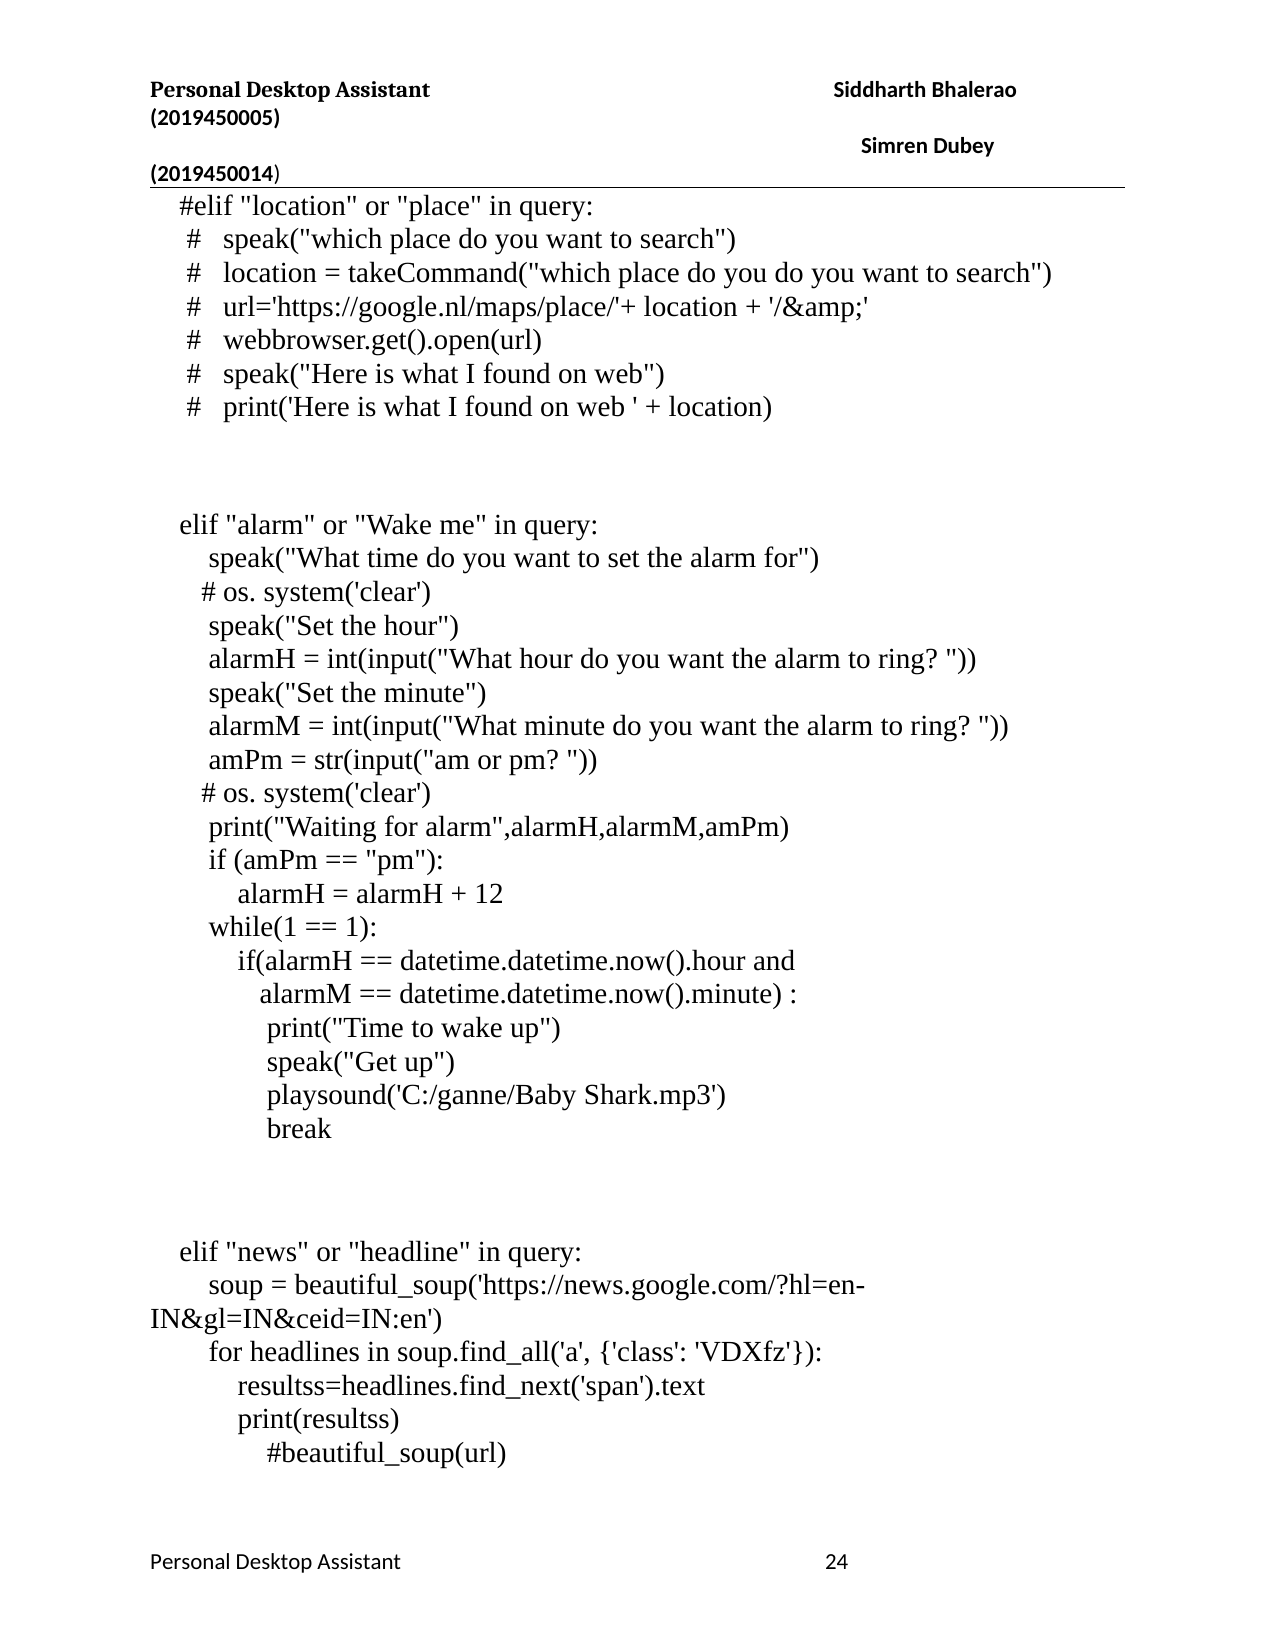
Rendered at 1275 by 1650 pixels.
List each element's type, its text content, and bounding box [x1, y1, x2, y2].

text alarmH = alarmH + 12 [150, 876, 1125, 909]
text playsound('C:/ganne/Baby Shark.mp3') [150, 1077, 1125, 1111]
text soup = beautiful_soup('https://news.google.com/?hl=en-IN&gl=IN&ceid=IN:en') [150, 1267, 1125, 1334]
text speak("Set the hour") [150, 608, 1125, 641]
text elif "news" or "headline" in query: [150, 1234, 1125, 1267]
text # print('Here is what I found on web ' + location) [150, 389, 1125, 423]
text amPm = str(input("am or pm? ")) [150, 742, 1125, 775]
text # speak("which place do you want to search") [150, 222, 1125, 255]
text # os. system('clear') [150, 775, 1125, 809]
text alarmM == datetime.datetime.now().minute) : [150, 977, 1125, 1010]
text # url='https://google.nl/maps/place/'+ location + '/&amp;' [150, 289, 1125, 322]
text # os. system('clear') [150, 574, 1125, 608]
text print(resultss) [150, 1402, 1125, 1435]
text elif "alarm" or "Wake me" in query: [150, 507, 1125, 541]
text #elif "location" or "place" in query: [150, 188, 1125, 222]
text break [150, 1111, 1125, 1144]
text speak("Get up") [150, 1044, 1125, 1077]
text # location = takeCommand("which place do you do you want to search") [150, 255, 1125, 289]
text if(alarmH == datetime.datetime.now().hour and [150, 943, 1125, 977]
text print("Time to wake up") [150, 1010, 1125, 1044]
text resultss=headlines.find_next('span').text [150, 1368, 1125, 1402]
text if (amPm == "pm"): [150, 842, 1125, 876]
text print("Waiting for alarm",alarmH,alarmM,amPm) [150, 809, 1125, 842]
text speak("Set the minute") [150, 675, 1125, 708]
text alarmH = int(input("What hour do you want the alarm to ring? ")) [150, 641, 1125, 675]
text while(1 == 1): [150, 909, 1125, 943]
text #beautiful_soup(url) [150, 1435, 1125, 1469]
text for headlines in soup.find_all('a', {'class': 'VDXfz'}): [150, 1334, 1125, 1368]
text speak("What time do you want to set the alarm for") [150, 541, 1125, 574]
text # webbrowser.get().open(url) [150, 322, 1125, 356]
text # speak("Here is what I found on web") [150, 356, 1125, 389]
text alarmM = int(input("What minute do you want the alarm to ring? ")) [150, 708, 1125, 742]
